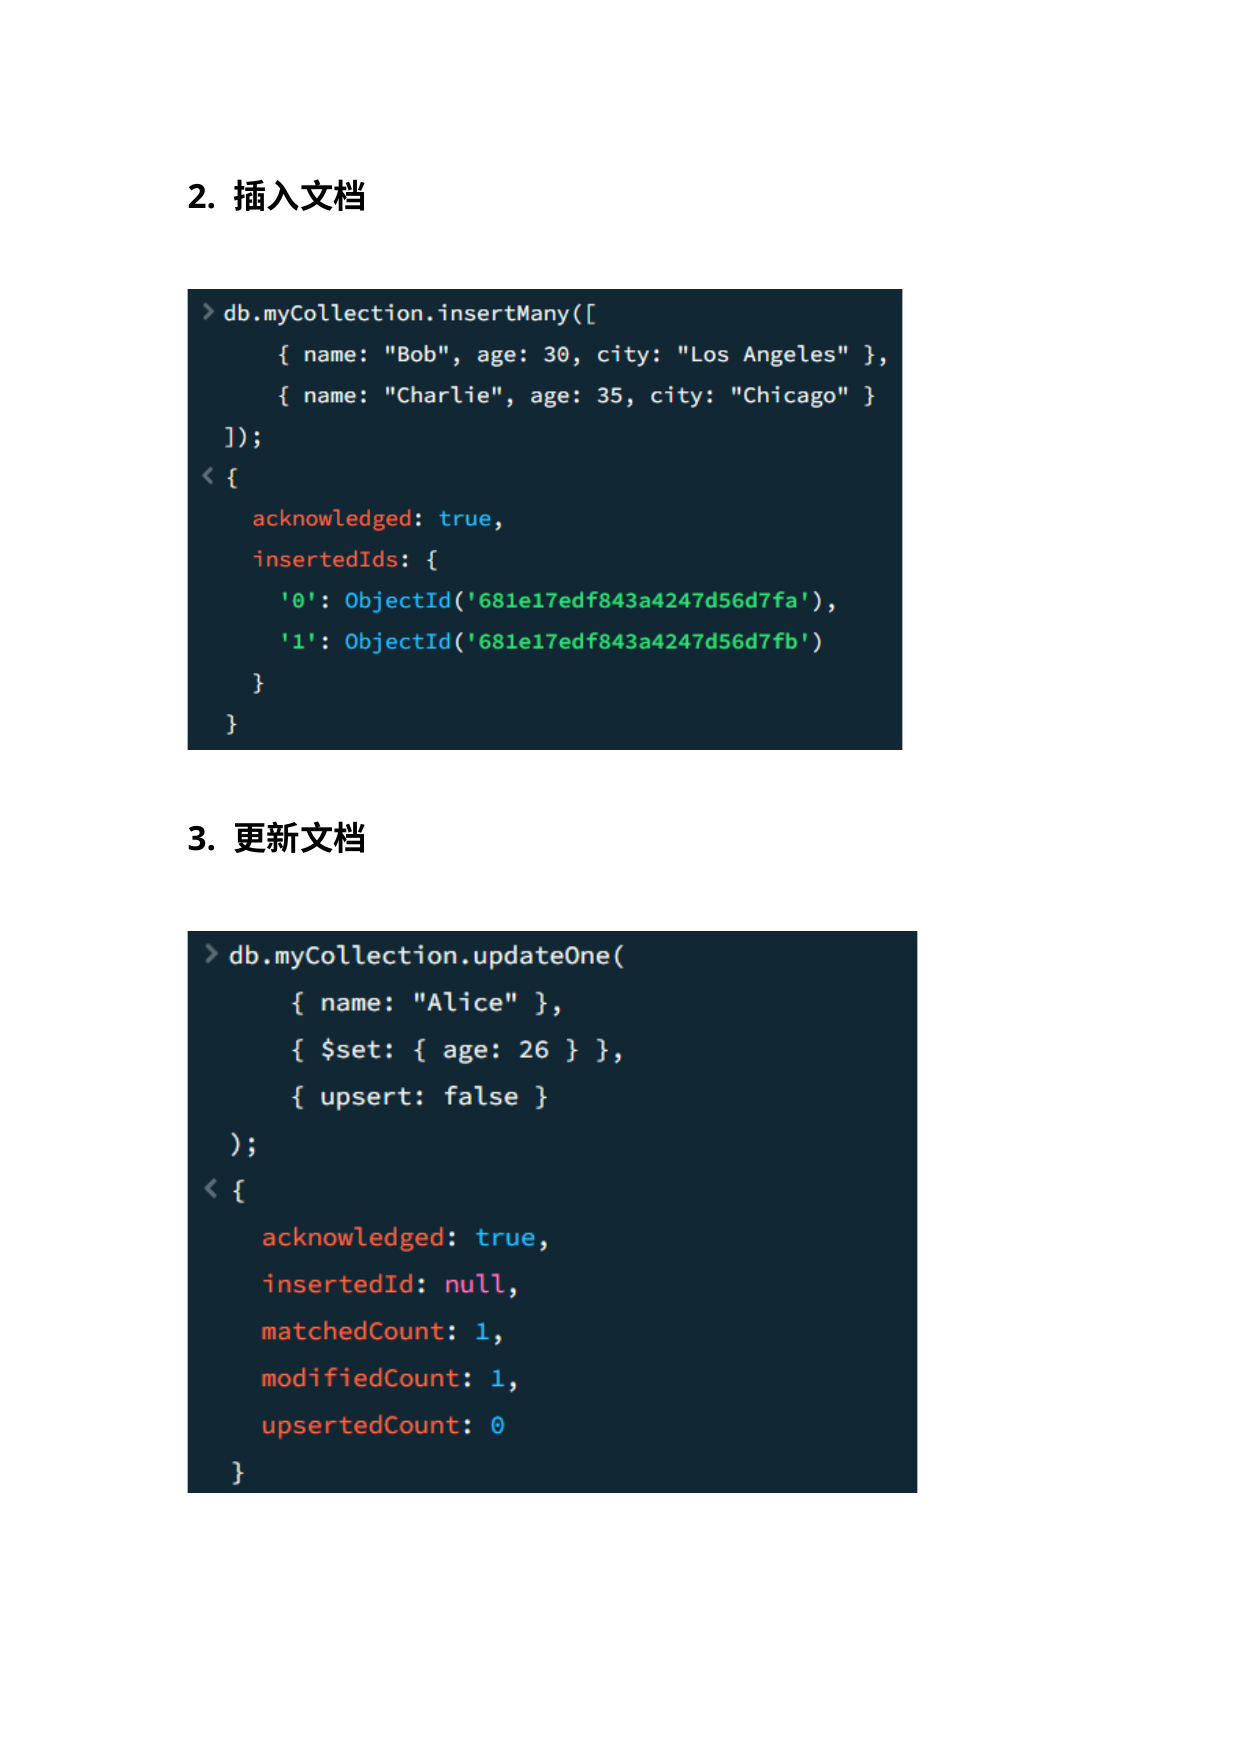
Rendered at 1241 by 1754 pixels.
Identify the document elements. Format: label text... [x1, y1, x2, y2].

subtitle 插入文档 [187, 162, 1053, 227]
picture [187, 931, 918, 1493]
picture [187, 289, 903, 750]
subtitle 更新文档 [187, 804, 1053, 869]
